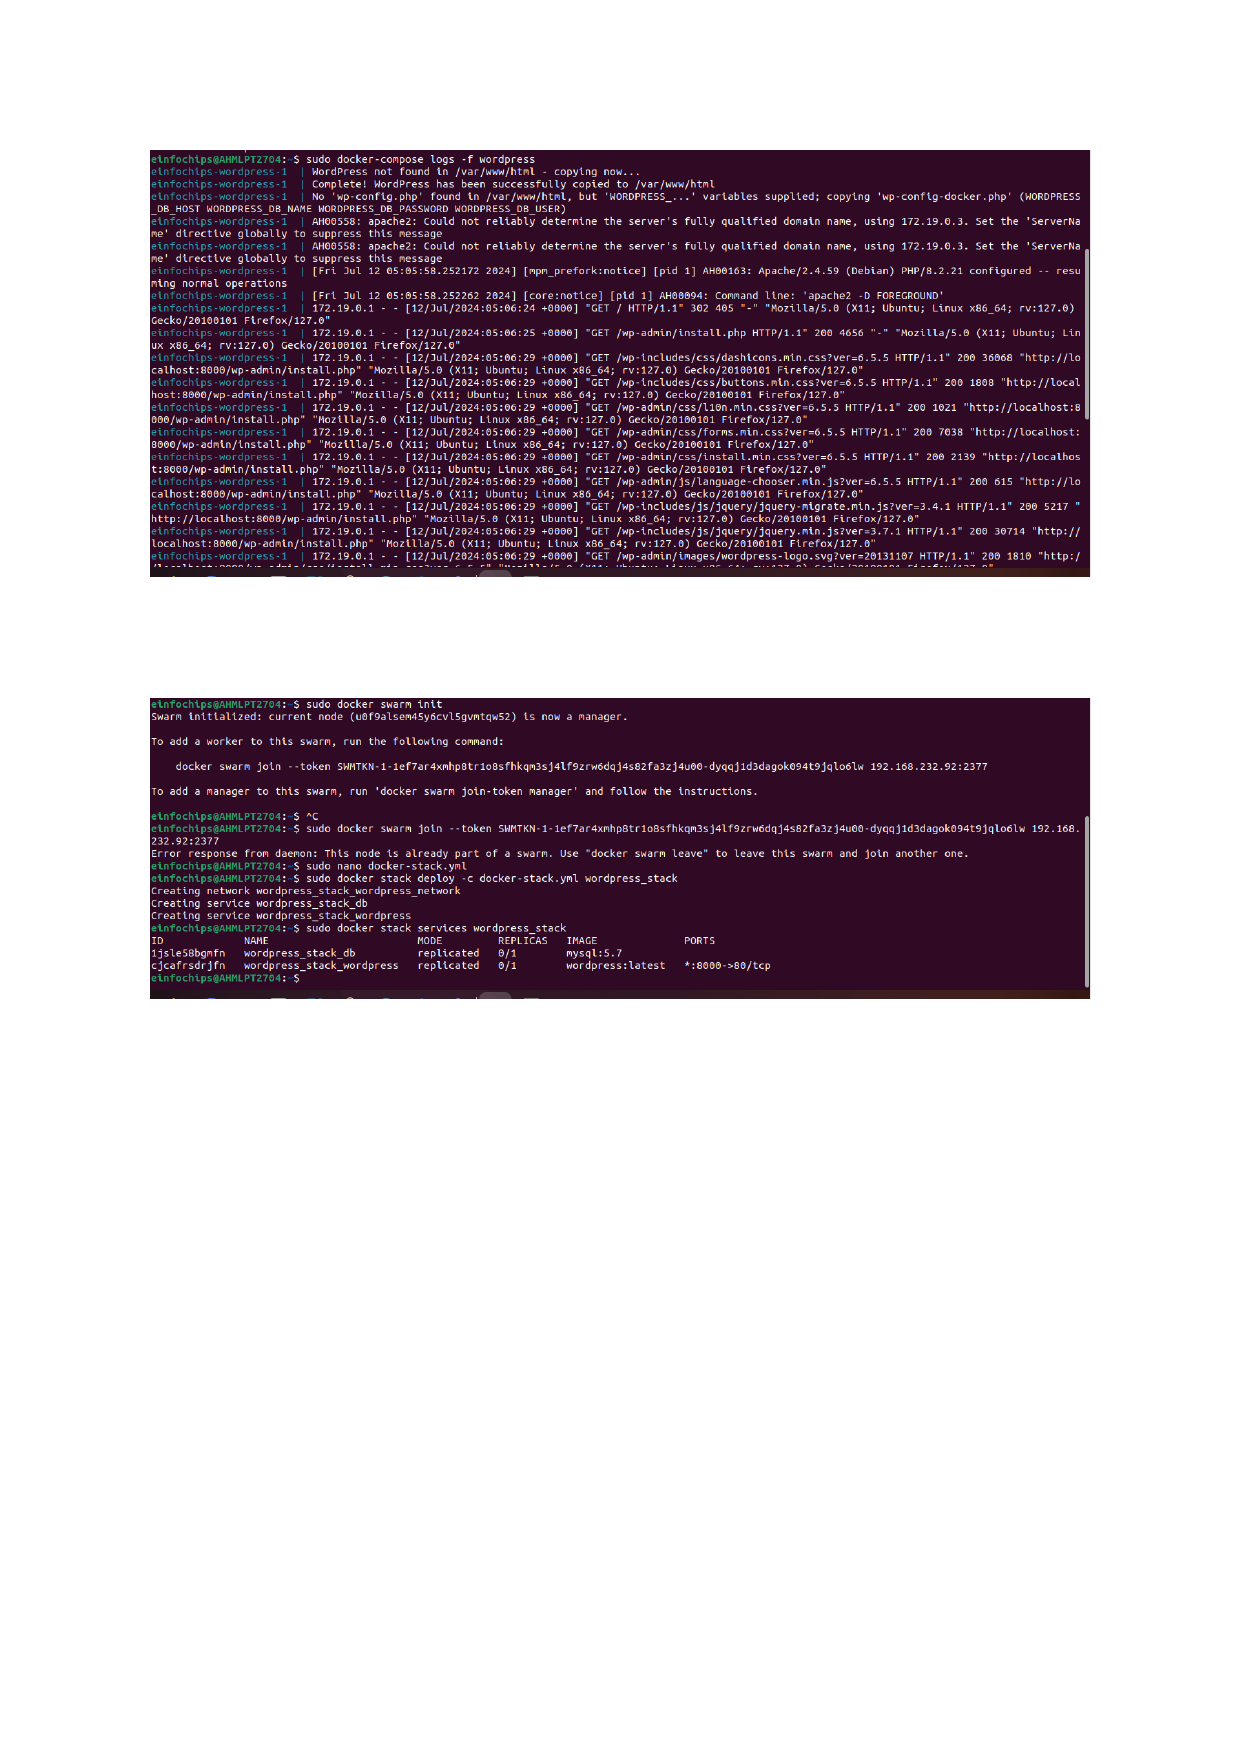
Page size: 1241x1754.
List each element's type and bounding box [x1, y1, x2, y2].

picture [150, 150, 1091, 577]
picture [150, 698, 1091, 999]
